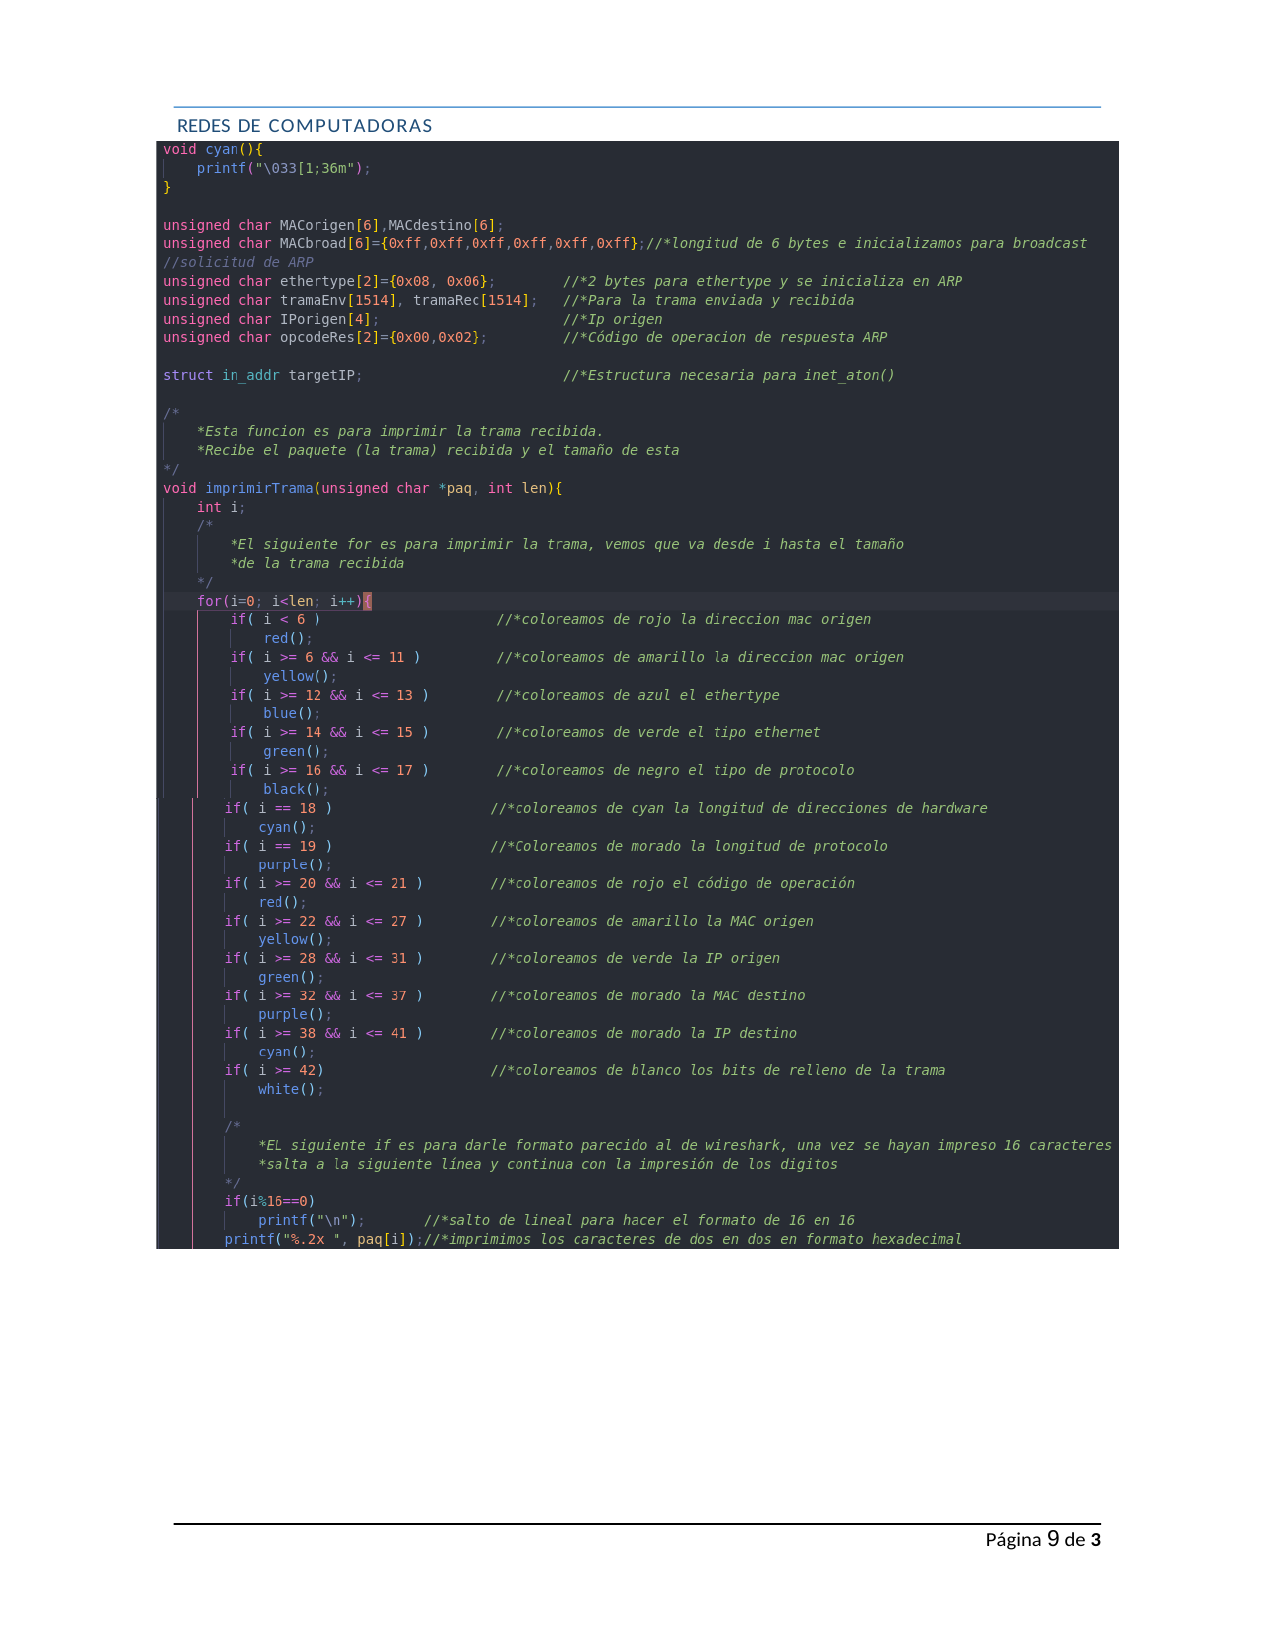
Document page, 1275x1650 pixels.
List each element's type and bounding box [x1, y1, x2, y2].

picture [156, 141, 1119, 1249]
